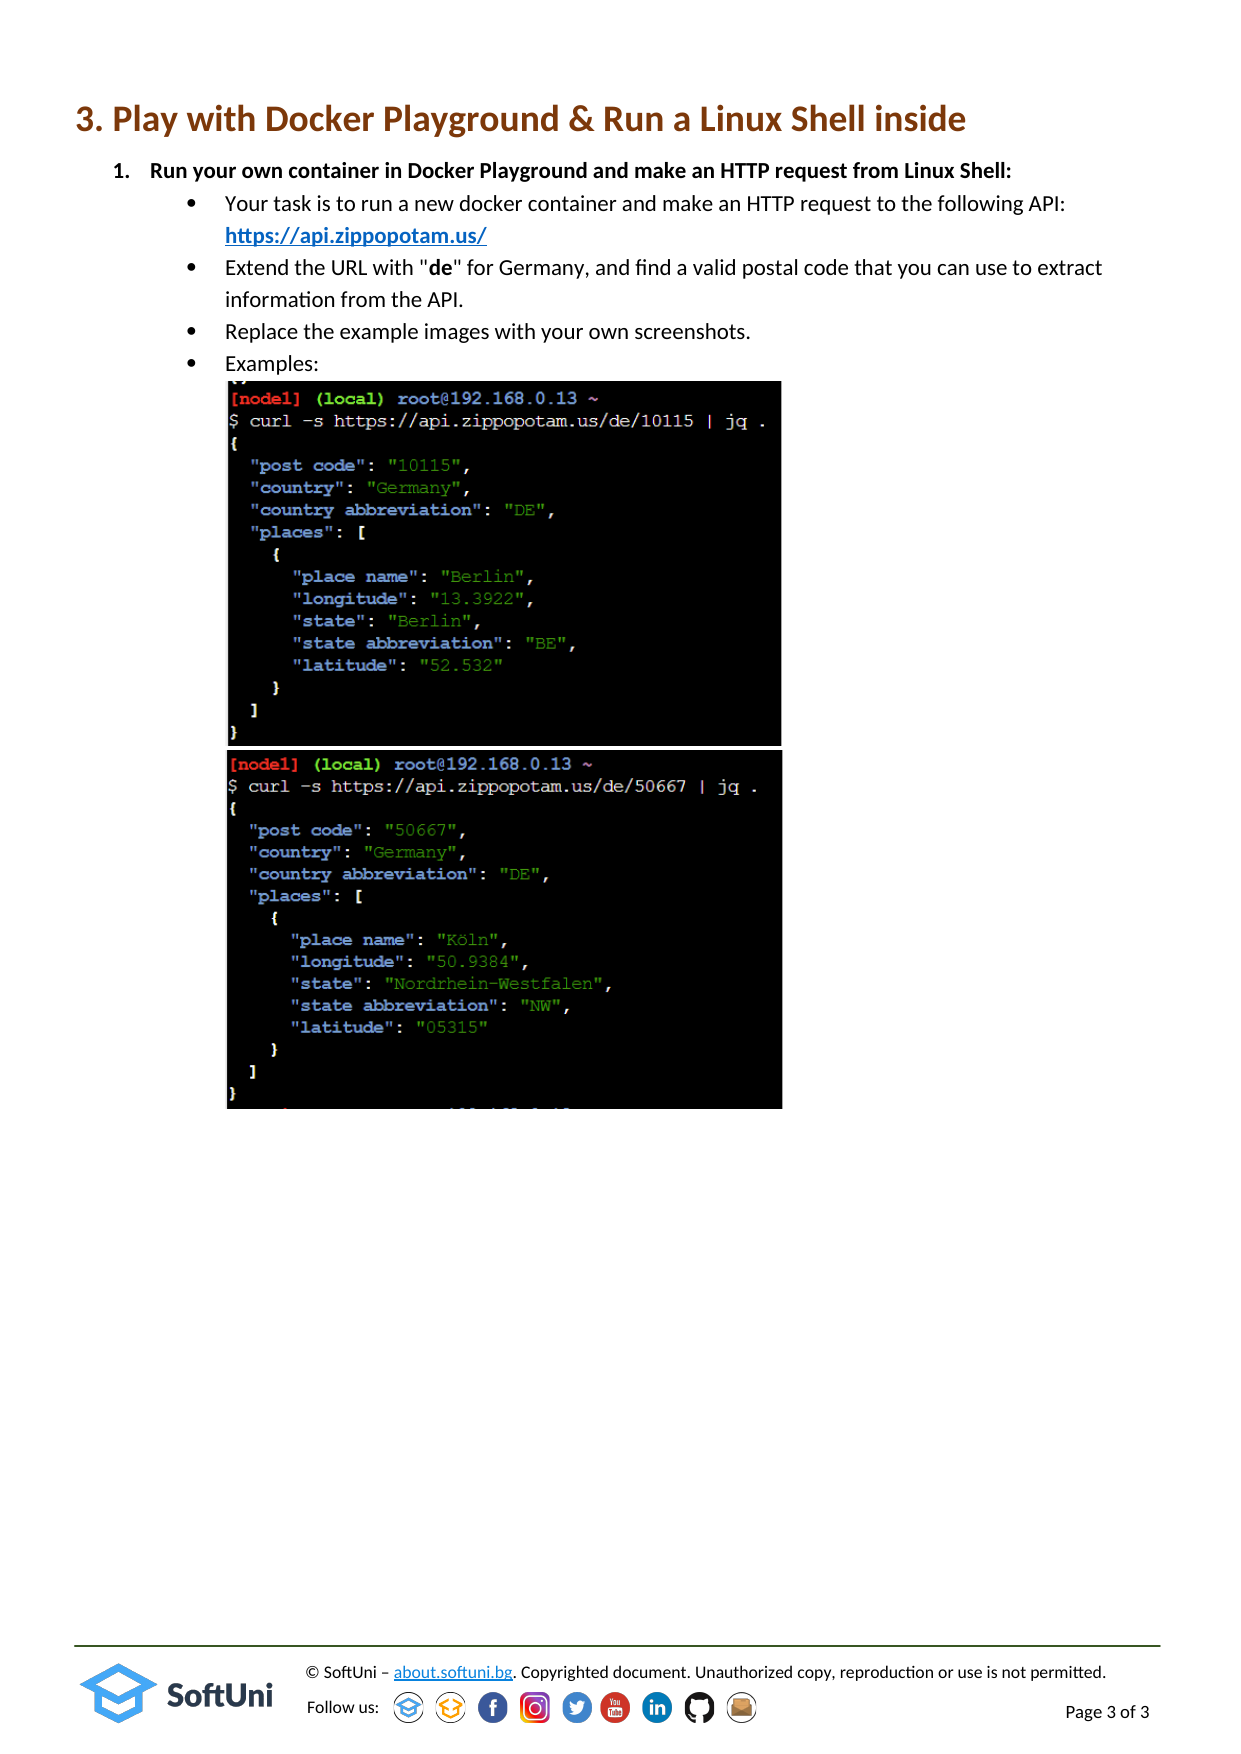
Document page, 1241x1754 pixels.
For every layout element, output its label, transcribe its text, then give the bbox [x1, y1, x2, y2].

picture [478, 1692, 508, 1723]
picture [663, 1692, 672, 1701]
picture [435, 1692, 466, 1723]
picture [562, 1692, 592, 1723]
picture [520, 1692, 550, 1723]
picture [656, 1705, 665, 1714]
picture [684, 1692, 715, 1723]
picture [225, 381, 782, 746]
picture [225, 750, 783, 1109]
picture [642, 1692, 651, 1701]
picture [726, 1692, 757, 1723]
list Run your own container in Docker Playground and make an HTTP request from Linux Shell: [112, 156, 1165, 184]
picture [600, 1692, 630, 1723]
picture [393, 1692, 424, 1723]
list Your task is to run a new docker container and make an HTTP request to the following API: https://api.zippopotam.us/ [187, 189, 1165, 249]
picture [73, 1658, 279, 1729]
picture [642, 1714, 651, 1723]
list Examples: [187, 349, 1165, 378]
subtitle Play with Docker Playground & Run a Linux Shell inside [75, 95, 1165, 141]
list Replace the example images with your own screenshots. [187, 317, 1165, 345]
list Extend the URL with "de" for Germany, and find a valid postal code that you can use to extract information from the API. [187, 253, 1165, 313]
picture [663, 1714, 672, 1723]
